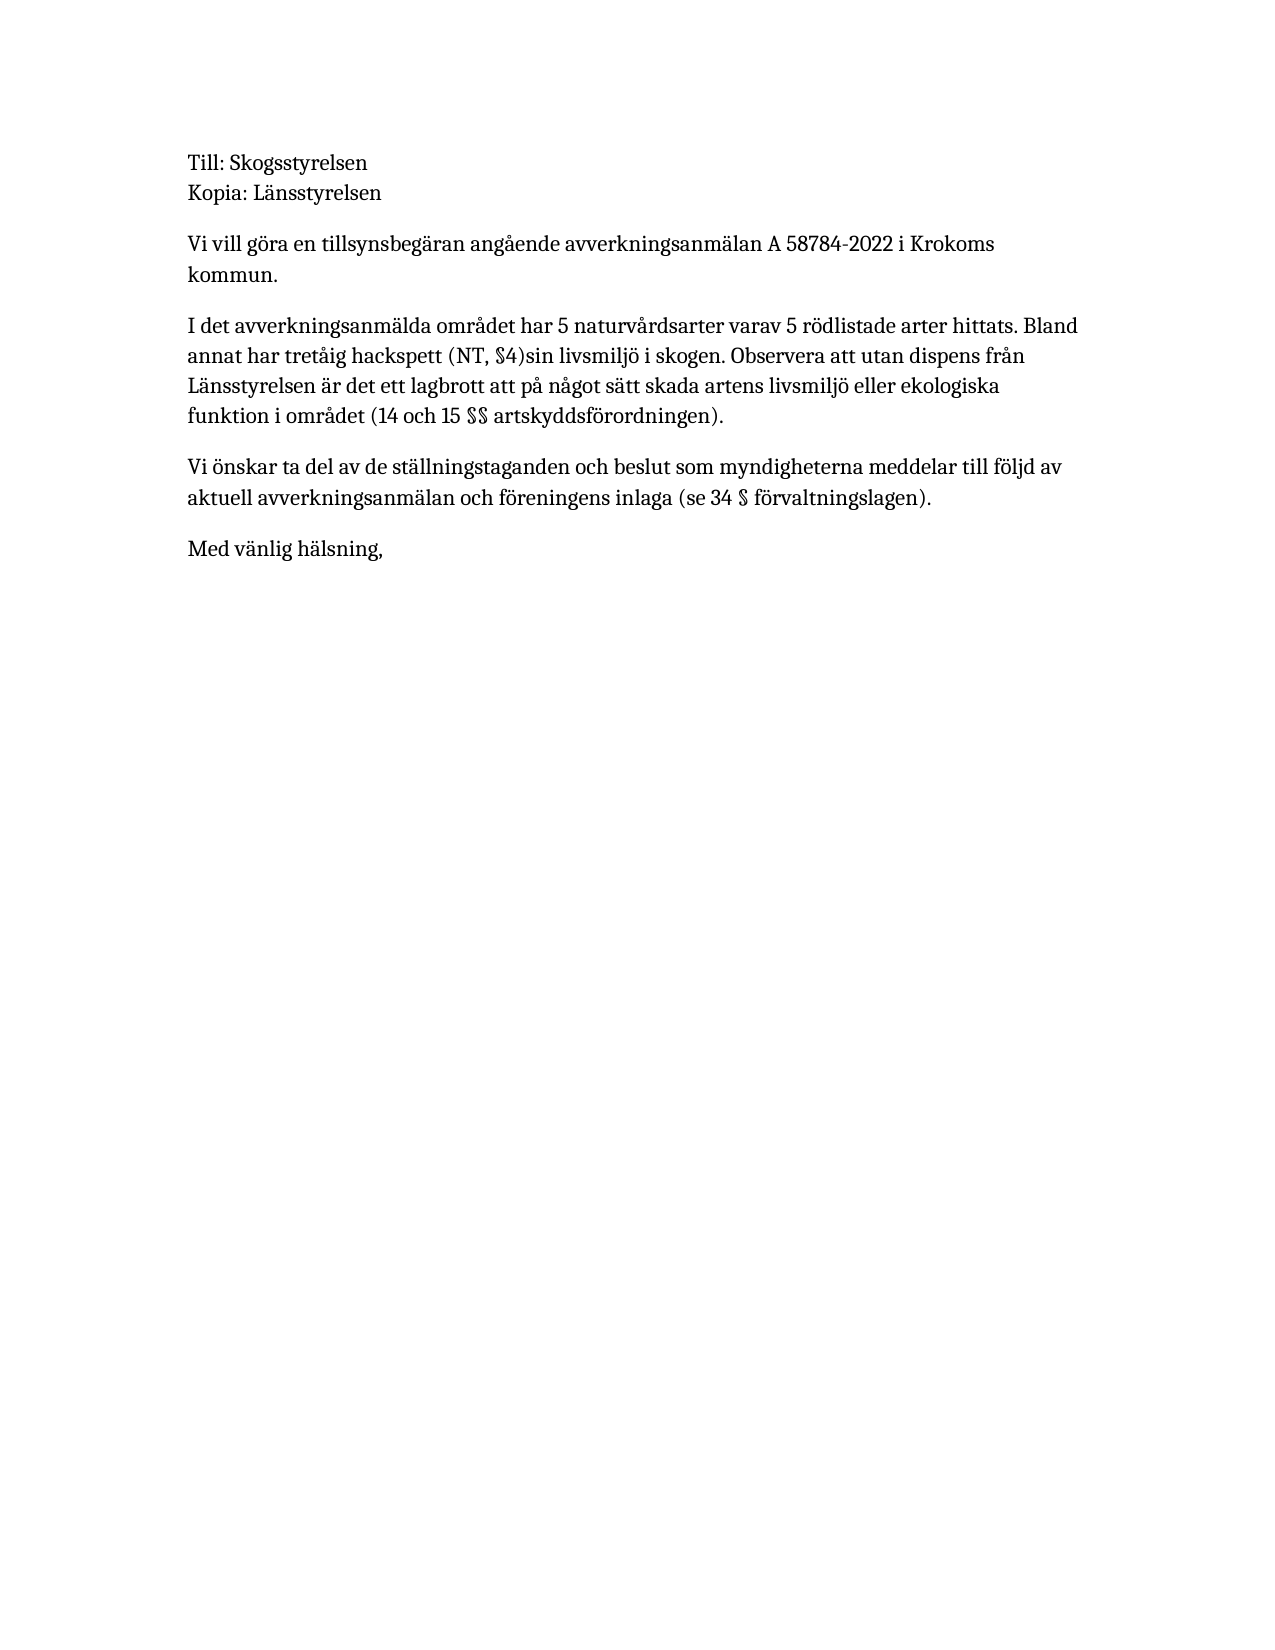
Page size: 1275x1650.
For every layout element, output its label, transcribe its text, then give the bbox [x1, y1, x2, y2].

text Vi vill göra en tillsynsbegäran angående avverkningsanmälan A 58784-2022 i Krokoms kommun. [187, 231, 1087, 288]
text Till: Skogsstyrelsen Kopia: Länsstyrelsen [187, 150, 1087, 207]
text I det avverkningsanmälda området har 5 naturvårdsarter varav 5 rödlistade arter hittats. Bland annat har tretåig hackspett (NT, §4)sin livsmiljö i skogen. Observera att utan dispens från Länsstyrelsen är det ett lagbrott att på något sätt skada artens livsmiljö eller ekologiska funktion i området (14 och 15 §§ artskyddsförordningen). [187, 312, 1087, 429]
text Med vänlig hälsning, [187, 535, 1087, 592]
text Vi önskar ta del av de ställningstaganden och beslut som myndigheterna meddelar till följd av aktuell avverkningsanmälan och föreningens inlaga (se 34 § förvaltningslagen). [187, 454, 1087, 511]
